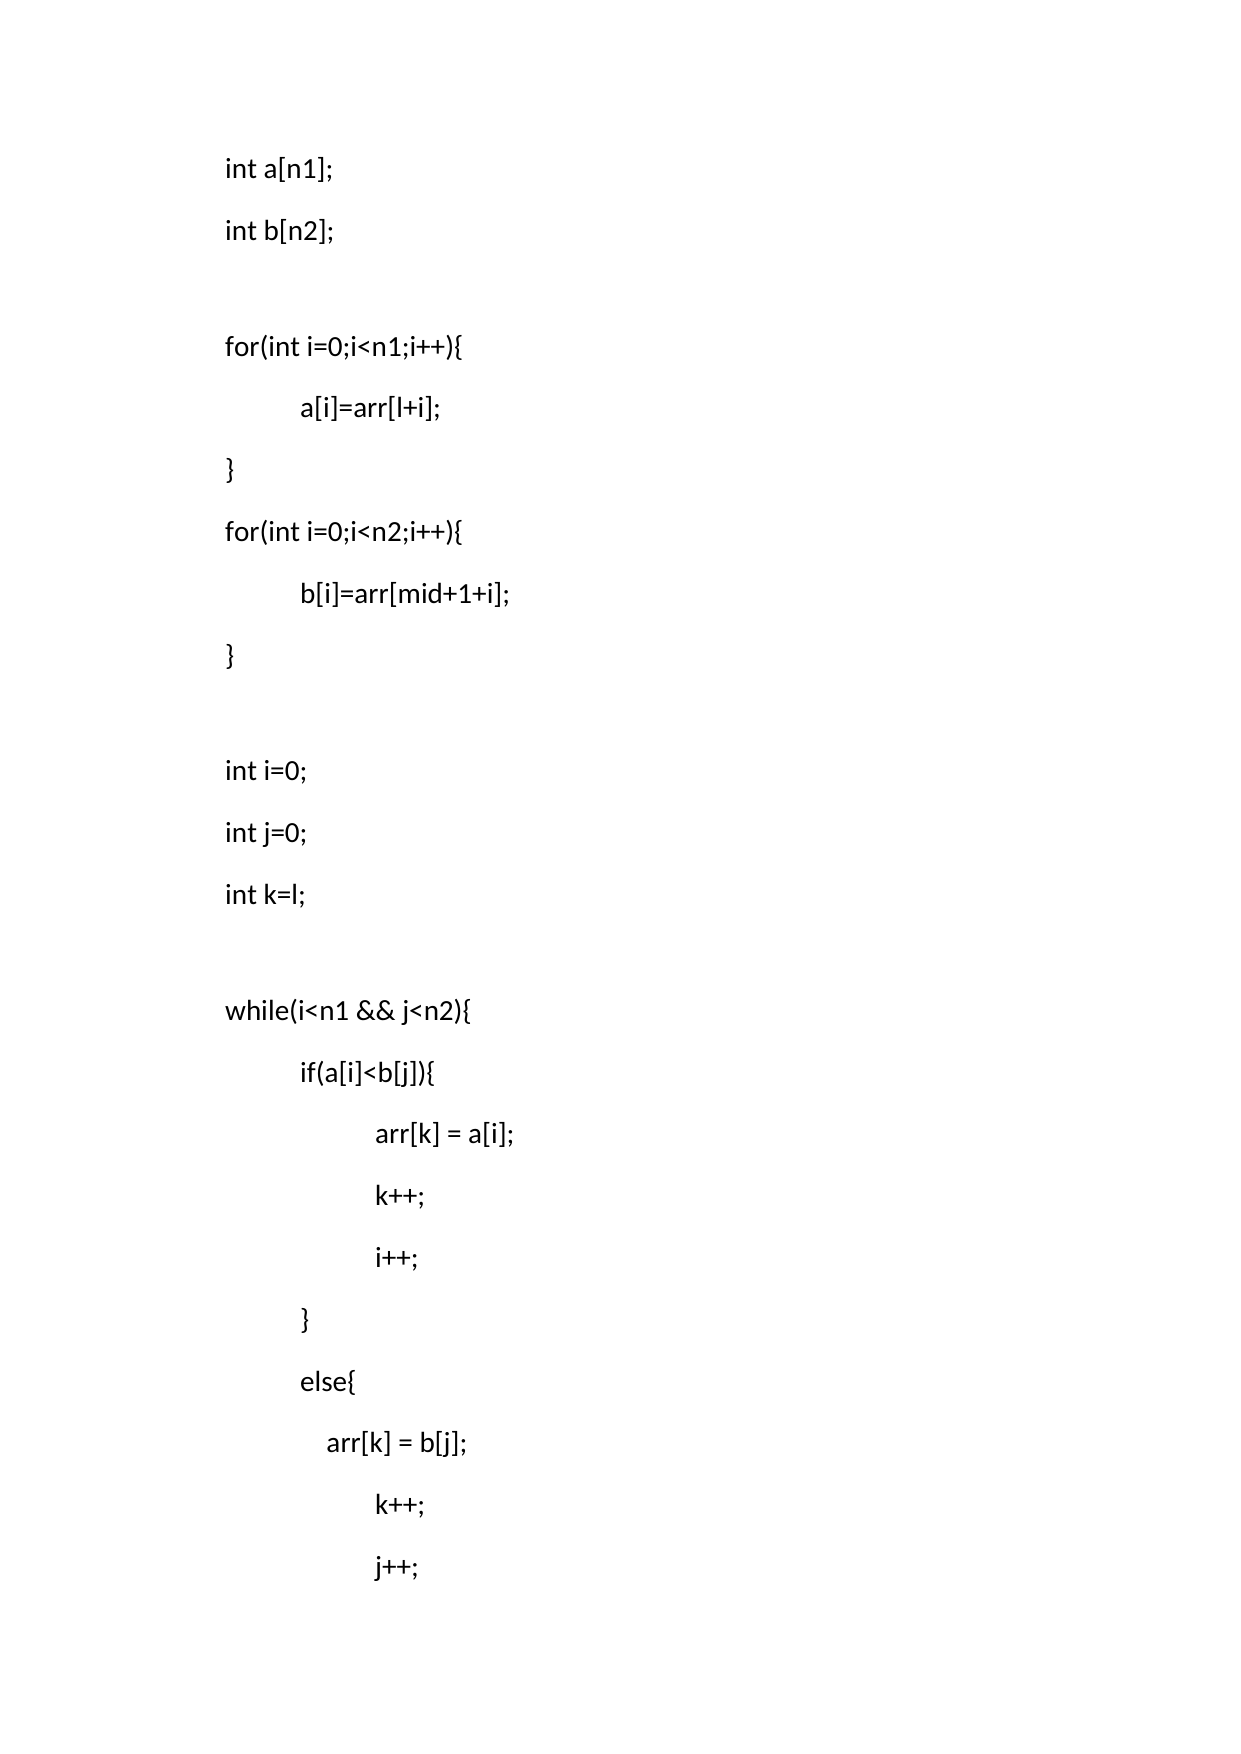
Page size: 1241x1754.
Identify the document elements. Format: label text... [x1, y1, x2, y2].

text b[i]=arr[mid+1+i]; [150, 575, 1090, 610]
text int j=0; [150, 814, 1090, 850]
text j++; [150, 1548, 1090, 1583]
text k++; [150, 1177, 1090, 1213]
text } [150, 451, 1090, 487]
text arr[k] = b[j]; [150, 1424, 1090, 1460]
text int k=l; [150, 876, 1090, 912]
text else{ [150, 1363, 1090, 1398]
text int a[n1]; [150, 150, 1090, 186]
text i++; [150, 1239, 1090, 1275]
text while(i<n1 && j<n2){ [150, 992, 1090, 1028]
text for(int i=0;i<n1;i++){ [150, 328, 1090, 363]
text } [150, 637, 1090, 672]
text a[i]=arr[l+i]; [150, 389, 1090, 425]
text int b[n2]; [150, 212, 1090, 247]
text int i=0; [150, 752, 1090, 788]
text if(a[i]<b[j]){ [150, 1054, 1090, 1089]
text } [150, 1301, 1090, 1336]
text k++; [150, 1486, 1090, 1522]
text for(int i=0;i<n2;i++){ [150, 513, 1090, 549]
text arr[k] = a[i]; [150, 1116, 1090, 1151]
